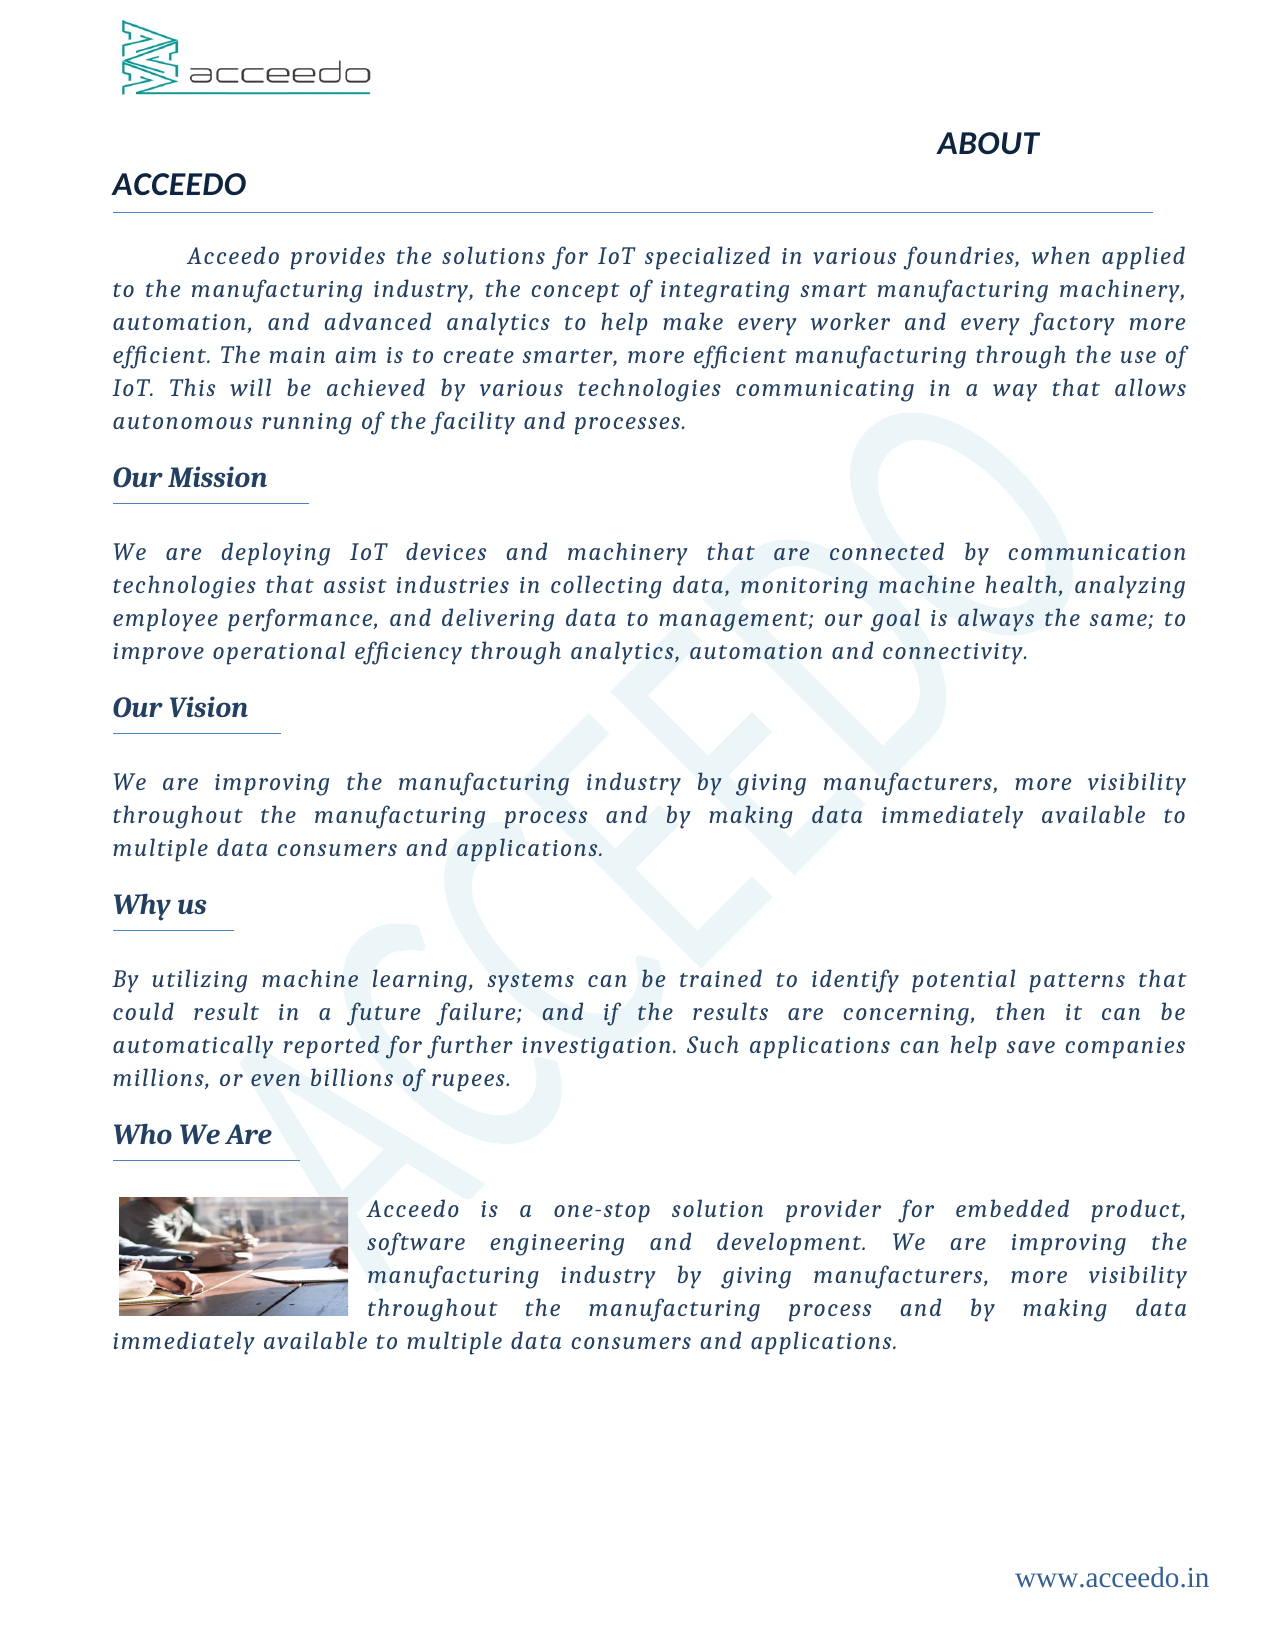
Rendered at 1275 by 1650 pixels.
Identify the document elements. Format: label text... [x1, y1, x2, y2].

subtitle Acceedo provides the solutions for IoT specialized in various foundries, when applied to the manufacturing industry, the concept of integrating smart manufacturing machinery, automation, and advanced analytics to help make every worker and every factory more efficient. The main aim is to create smarter, more efficient manufacturing through the use of IoT. This will be achieved by various technologies communicating in a way that allows autonomous running of the facility and processes. [112, 242, 1191, 436]
subtitle We are improving the manufacturing industry by giving manufacturers, more visibility throughout the manufacturing process and by making data immediately available to multiple data consumers and applications. [112, 768, 1191, 863]
subtitle We are deploying IoT devices and machinery that are connected by communication technologies that assist industries in collecting data, monitoring machine health, analyzing employee performance, and delivering data to management; our goal is always the same; to improve operational efficiency through analytics, automation and connectivity. [112, 538, 1191, 666]
text Our Vision [112, 691, 281, 734]
picture [119, 1197, 349, 1316]
subtitle By utilizing machine learning, systems can be trained to identify potential patterns that could result in a future failure; and if the results are concerning, then it can be automatically reported for further investigation. Such applications can help save companies millions, or even billions of rupees. [112, 965, 1191, 1093]
picture [118, 18, 373, 100]
text Our Mission [112, 461, 309, 504]
subtitle Acceedo is a one-stop solution provider for embedded product, software engineering and development. We are improving the manufacturing industry by giving manufacturers, more visibility throughout the manufacturing process and by making data immediately available to multiple data consumers and applications. [112, 1195, 1191, 1356]
text Why us [112, 888, 234, 931]
text Who We Are [112, 1118, 300, 1161]
text ABOUT ACCEEDO [112, 122, 1153, 213]
